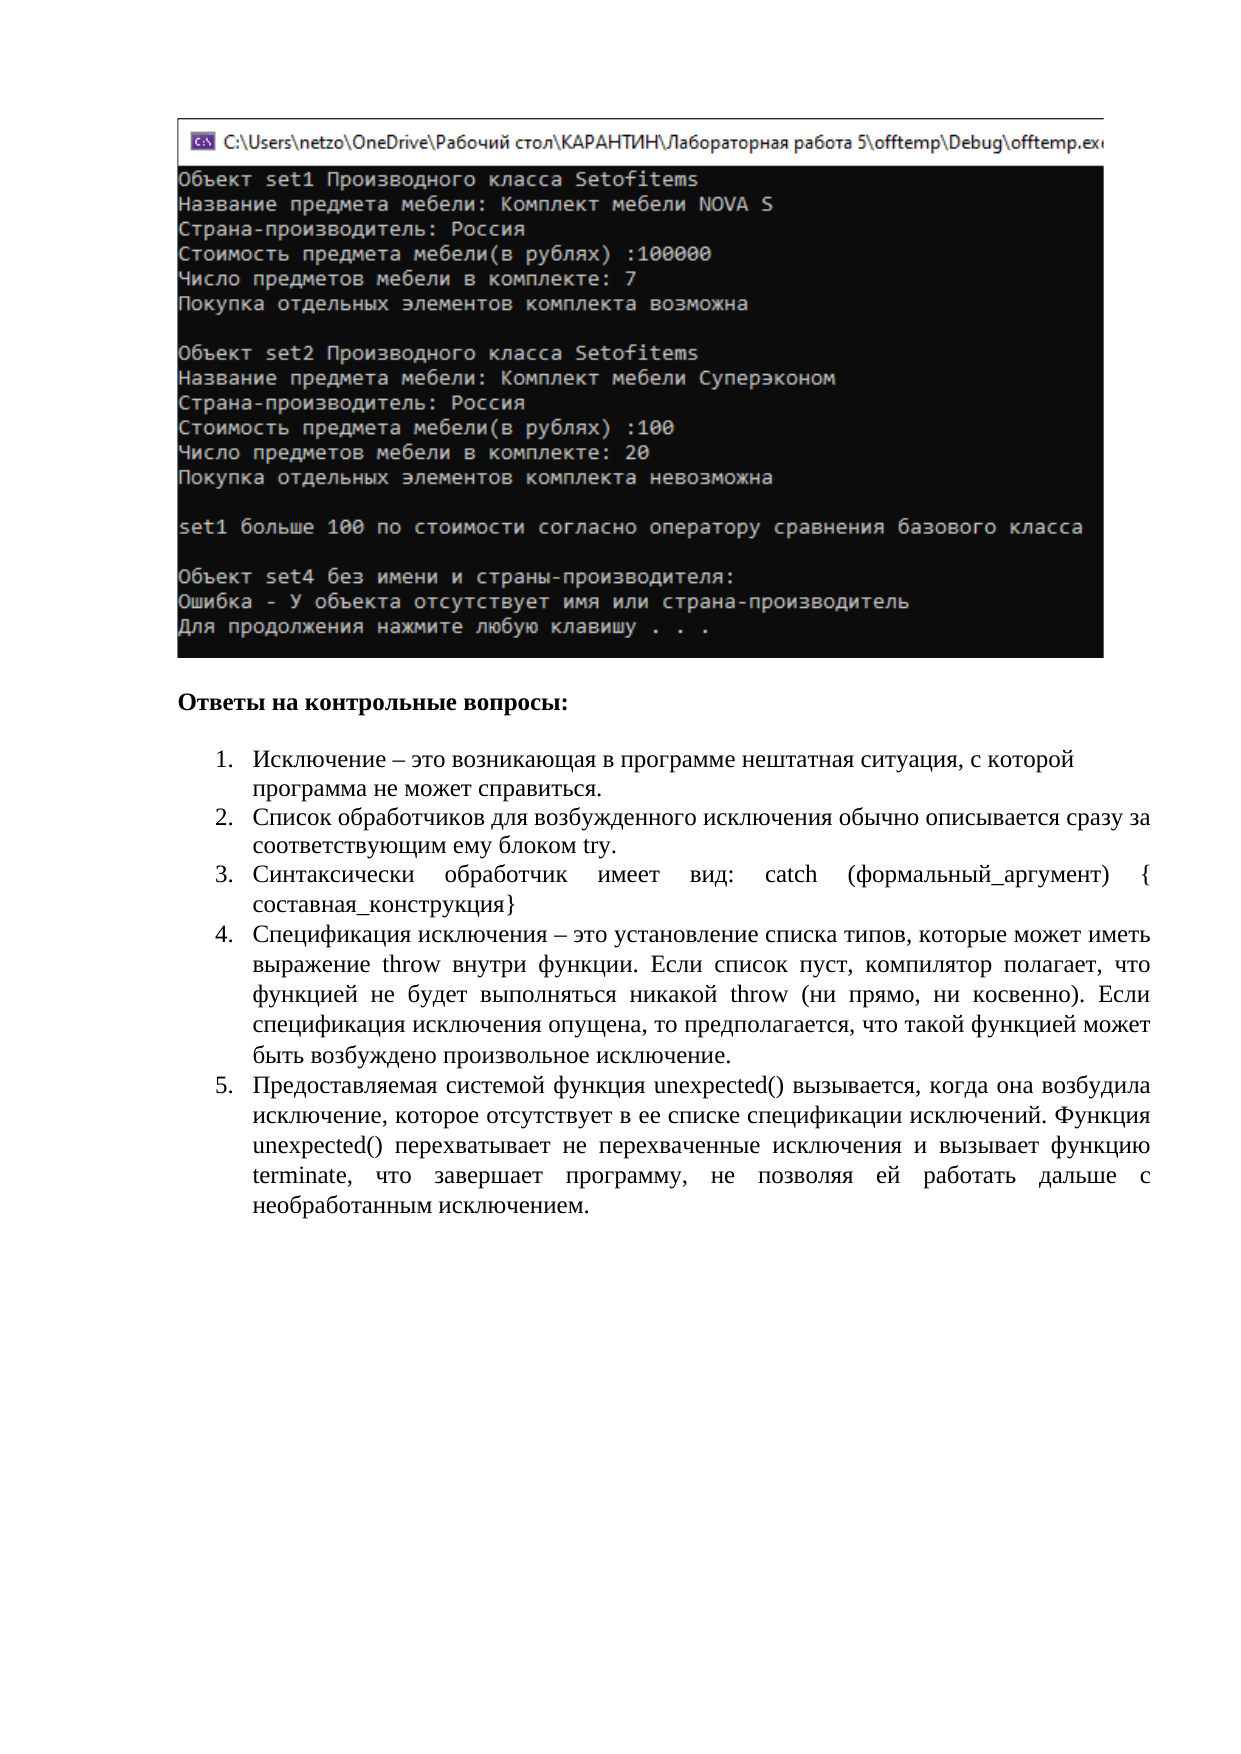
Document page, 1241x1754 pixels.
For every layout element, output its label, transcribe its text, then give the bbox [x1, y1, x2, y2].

list Синтаксически обработчик имеет вид: catch (формальный_аргумент) { составная_конструкция} [215, 859, 1152, 918]
list Предоставляемая системой функция unexpected() вызывается, когда она возбудила исключение, которое отсутствует в ее списке спецификации исключений. Функция unexpected() перехватывает не перехваченные исключения и вызывает функцию terminate, что завершает программу, не позволяя ей работать дальше с необработанным исключением. [215, 1070, 1152, 1219]
text Ответы на контрольные вопросы: [177, 687, 1152, 715]
list Спецификация исключения – это установление списка типов, которые может иметь выражение throw внутри функции. Если список пуст, компилятор полагает, что функцией не будет выполняться никакой throw (ни прямо, ни косвенно). Если спецификация исключения опущена, то предполагается, что такой функцией может быть возбуждено произвольное исключение. [215, 919, 1152, 1068]
picture [177, 118, 1104, 658]
list Исключение – это возникающая в программе нештатная ситуация, с которой программа не может справиться. [215, 744, 1152, 802]
list Список обработчиков для возбужденного исключения обычно описывается сразу за соответствующим ему блоком try. [215, 802, 1152, 859]
